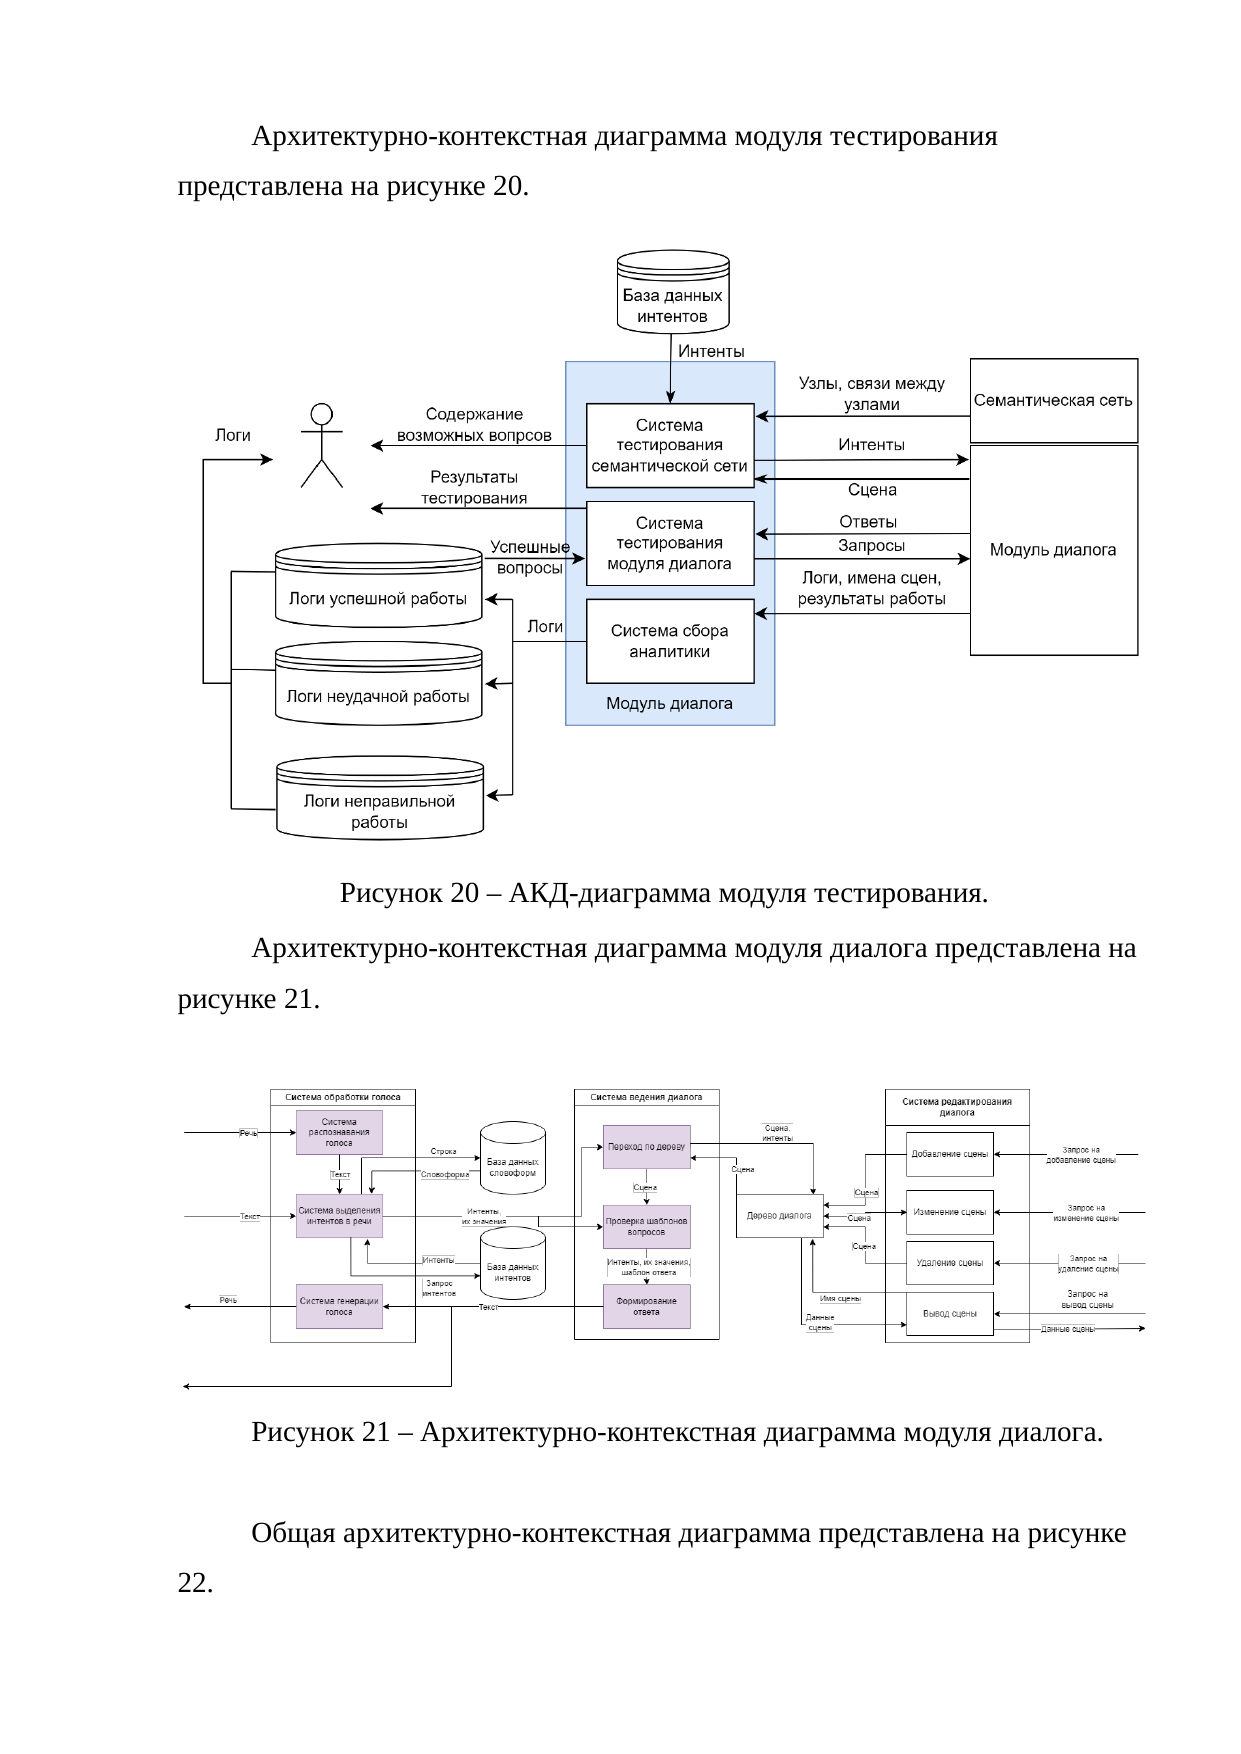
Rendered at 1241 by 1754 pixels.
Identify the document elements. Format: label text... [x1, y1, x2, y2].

text Архитектурно-контекстная диаграмма модуля тестирования представлена на рисунке 20. [177, 118, 1152, 202]
text Архитектурно-контекстная диаграмма модуля диалога представлена на рисунке 21. [177, 931, 1152, 1014]
text Общая архитектурно-контекстная диаграмма представлена на рисунке 22. [177, 1515, 1152, 1598]
picture [177, 1047, 1152, 1393]
text Рисунок 21 – Архитектурно-контекстная диаграмма модуля диалога. [177, 1414, 1152, 1448]
picture [177, 235, 1152, 854]
text Рисунок 20 – АКД-диаграмма модуля тестирования. [177, 875, 1152, 909]
